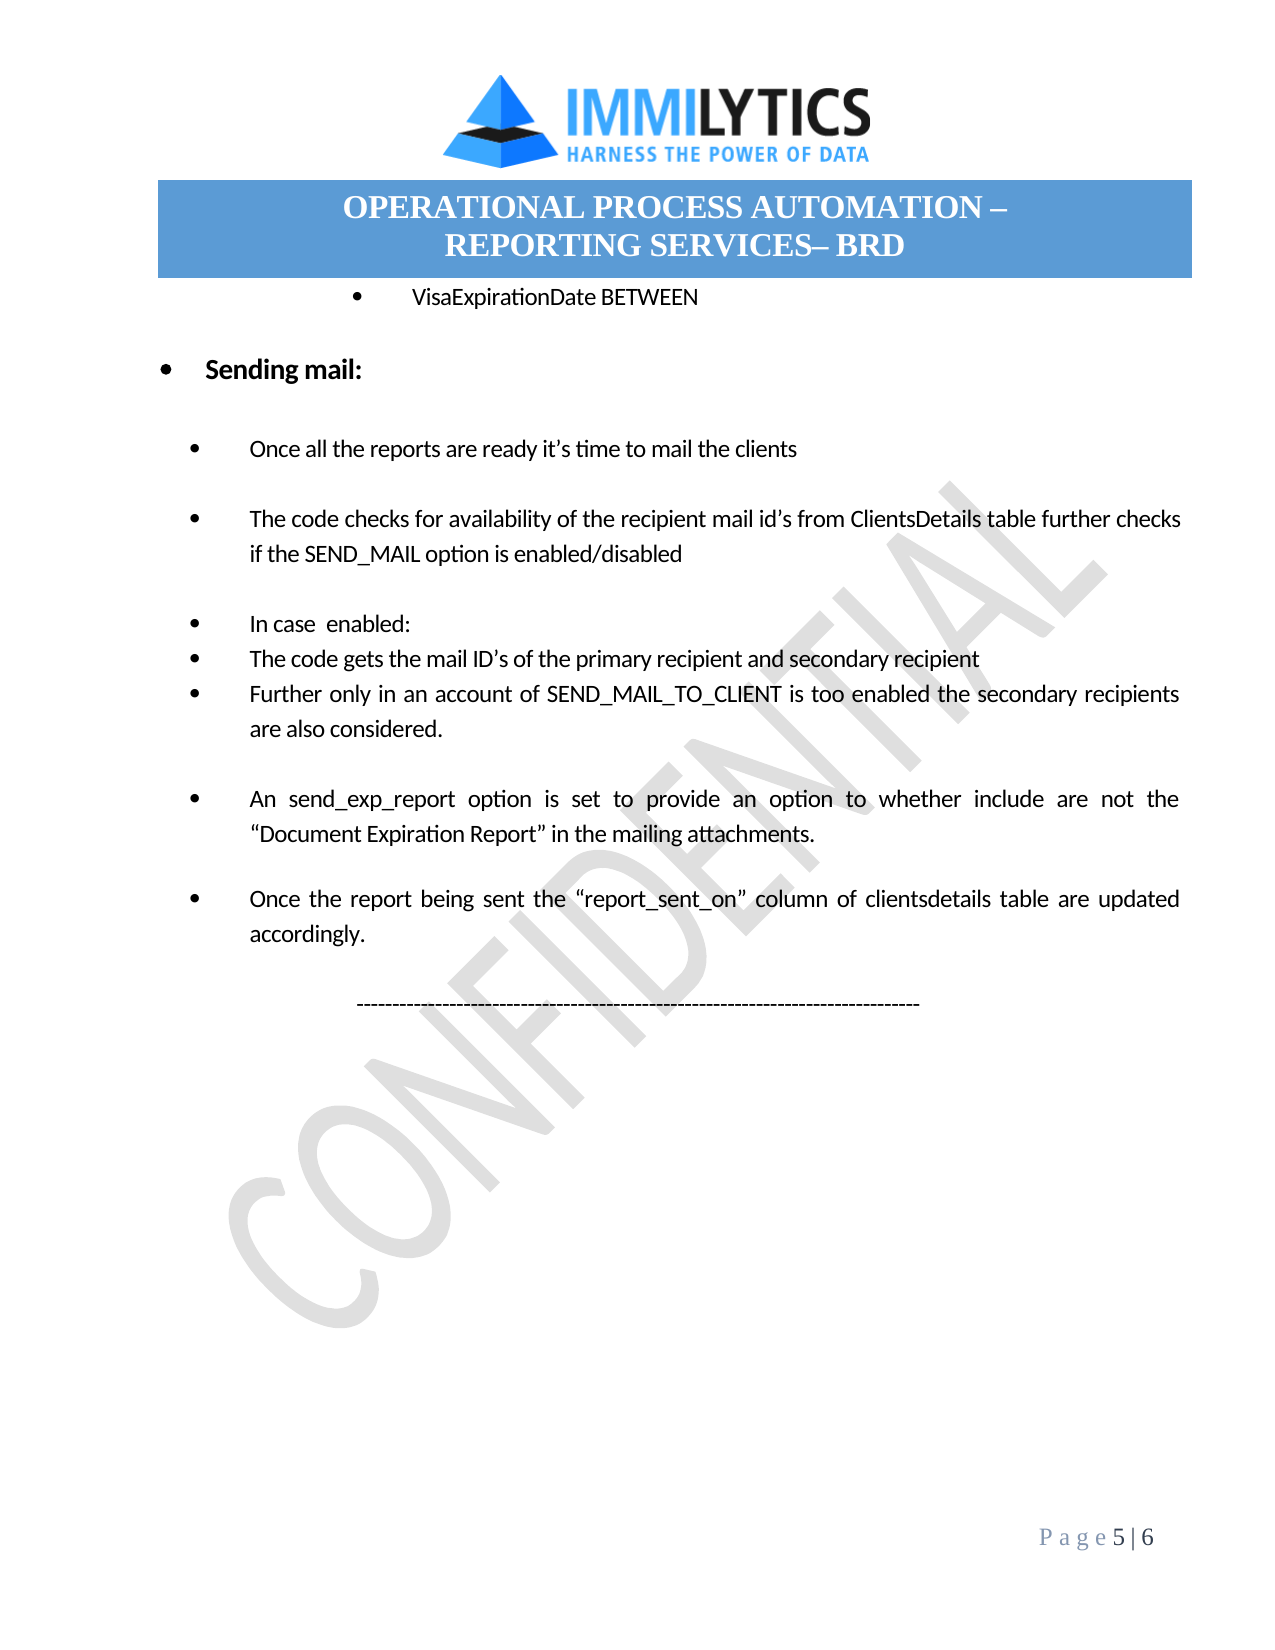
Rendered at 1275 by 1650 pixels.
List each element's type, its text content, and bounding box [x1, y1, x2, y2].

list Once the report being sent the “report_sent_on” column of clientsdetails table are updated accordingly. [190, 884, 1181, 949]
list The code checks for availability of the recipient mail id’s from ClientsDetails table further checks if the SEND_MAIL option is enabled/disabled [190, 503, 1181, 569]
list VisaExpirationDate BETWEEN [353, 281, 1181, 312]
list Sending mail: [161, 351, 1181, 428]
list An send_exp_report option is set to provide an option to whether include are not the “Document Expiration Report” in the mailing attachments. [190, 783, 1181, 849]
list The code gets the mail ID’s of the primary recipient and secondary recipient [190, 643, 1181, 674]
text ------------------------------------------------------------------------------- [356, 989, 1181, 1019]
picture [442, 75, 871, 169]
list In case enabled: [190, 608, 1181, 639]
list Further only in an account of SEND_MAIL_TO_CLIENT is too enabled the secondary recipients are also considered. [190, 678, 1181, 744]
list Once all the reports are ready it’s time to mail the clients [190, 433, 1181, 464]
